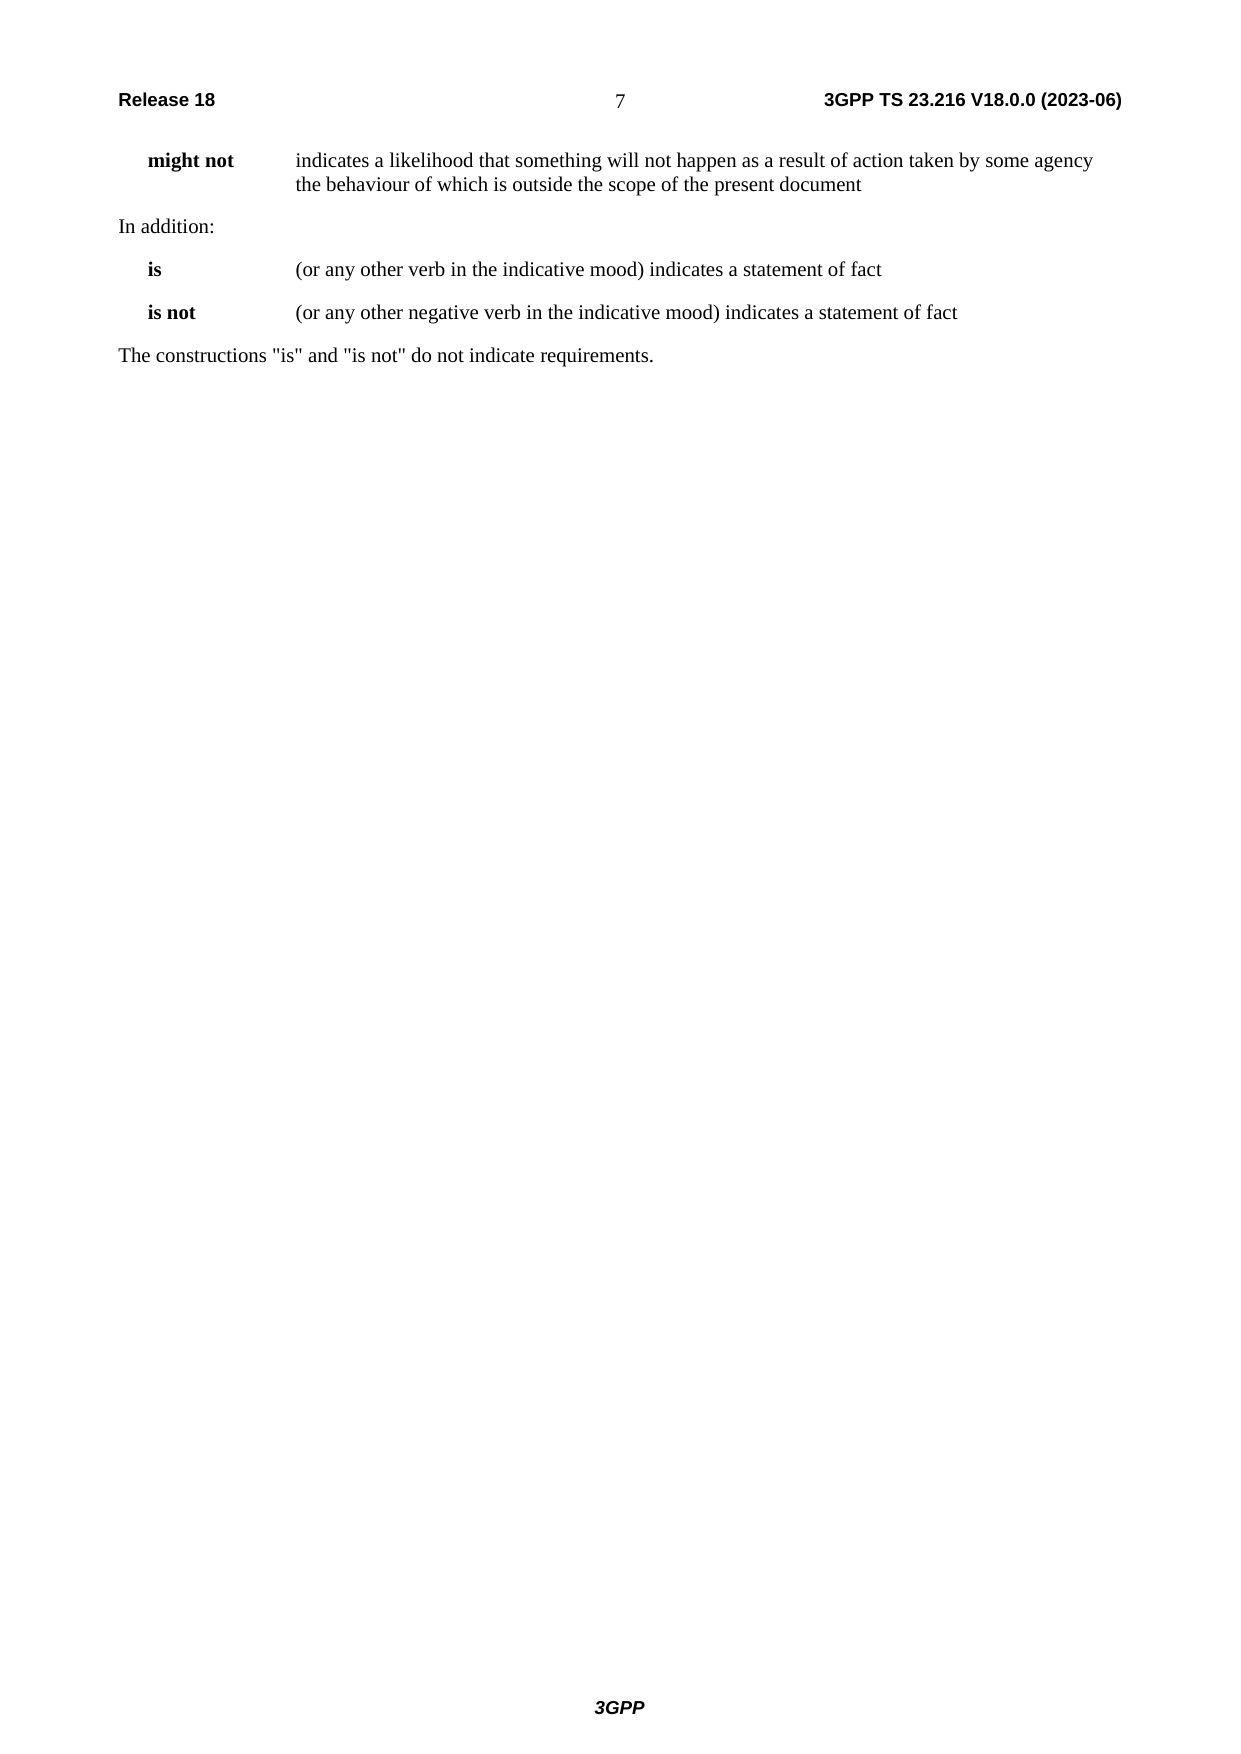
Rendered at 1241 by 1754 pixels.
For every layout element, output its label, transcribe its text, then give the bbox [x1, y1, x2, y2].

text might not indicates a likelihood that something will not happen as a result of action taken by some agency the behaviour of which is outside the scope of the present document [148, 147, 1122, 196]
text The constructions "is" and "is not" do not indicate requirements. [118, 343, 1122, 367]
text is (or any other verb in the indicative mood) indicates a statement of fact [148, 257, 1122, 281]
text In addition: [118, 214, 1122, 238]
text is not (or any other negative verb in the indicative mood) indicates a statement of fact [148, 300, 1122, 324]
